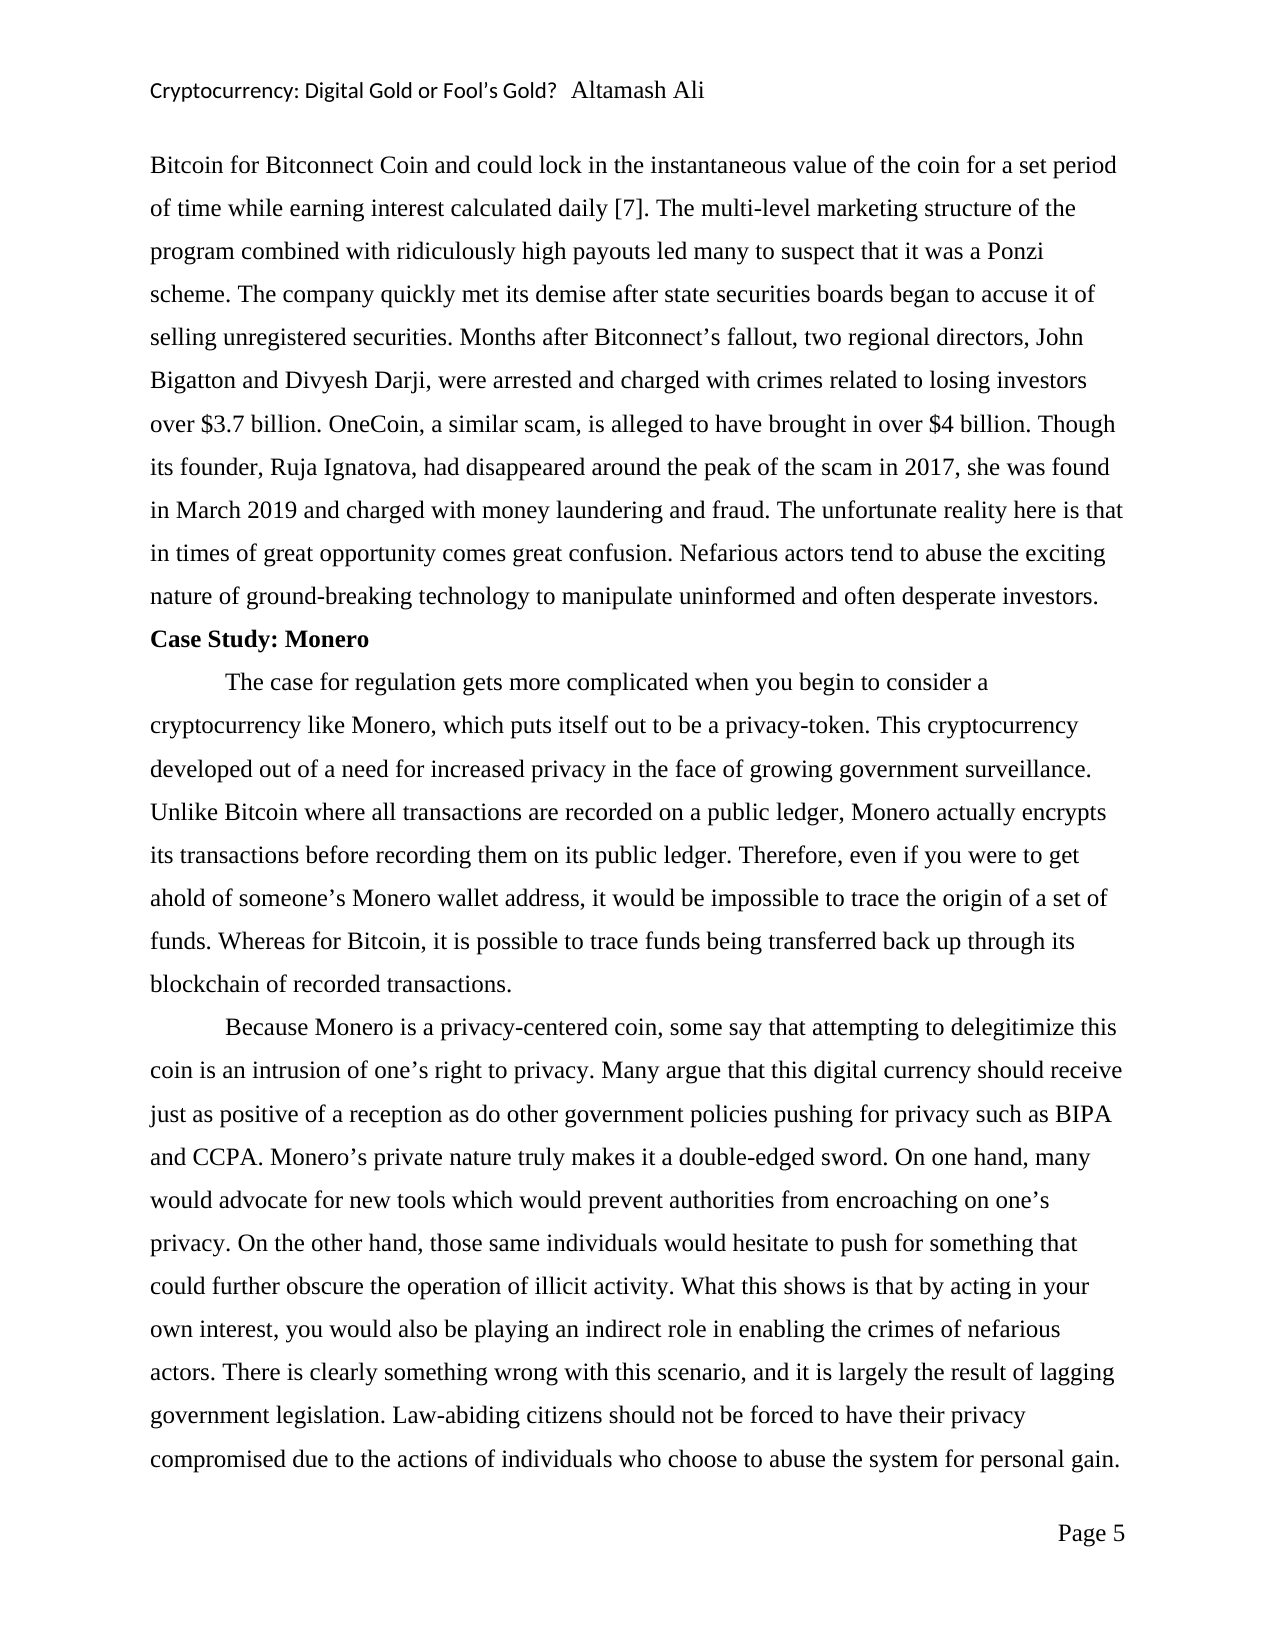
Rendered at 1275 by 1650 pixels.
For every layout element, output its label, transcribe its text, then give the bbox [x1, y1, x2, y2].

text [150, 1012, 1125, 1472]
text The case for regulation gets more complicated when you begin to consider a cryptocurrency like Monero, which puts itself out to be a privacy-token. This cryptocurrency developed out of a need for increased privacy in the face of growing government surveillance. Unlike Bitcoin where all transactions are recorded on a public ledger, Monero actually encrypts its transactions before recording them on its public ledger. Therefore, even if you were to get ahold of someone’s Monero wallet address, it would be impossible to trace the origin of a set of funds. Whereas for Bitcoin, it is possible to trace funds being transferred back up through its blockchain of recorded transactions. [150, 667, 1125, 998]
text Case Study: Monero [150, 624, 1125, 653]
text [150, 150, 1125, 610]
